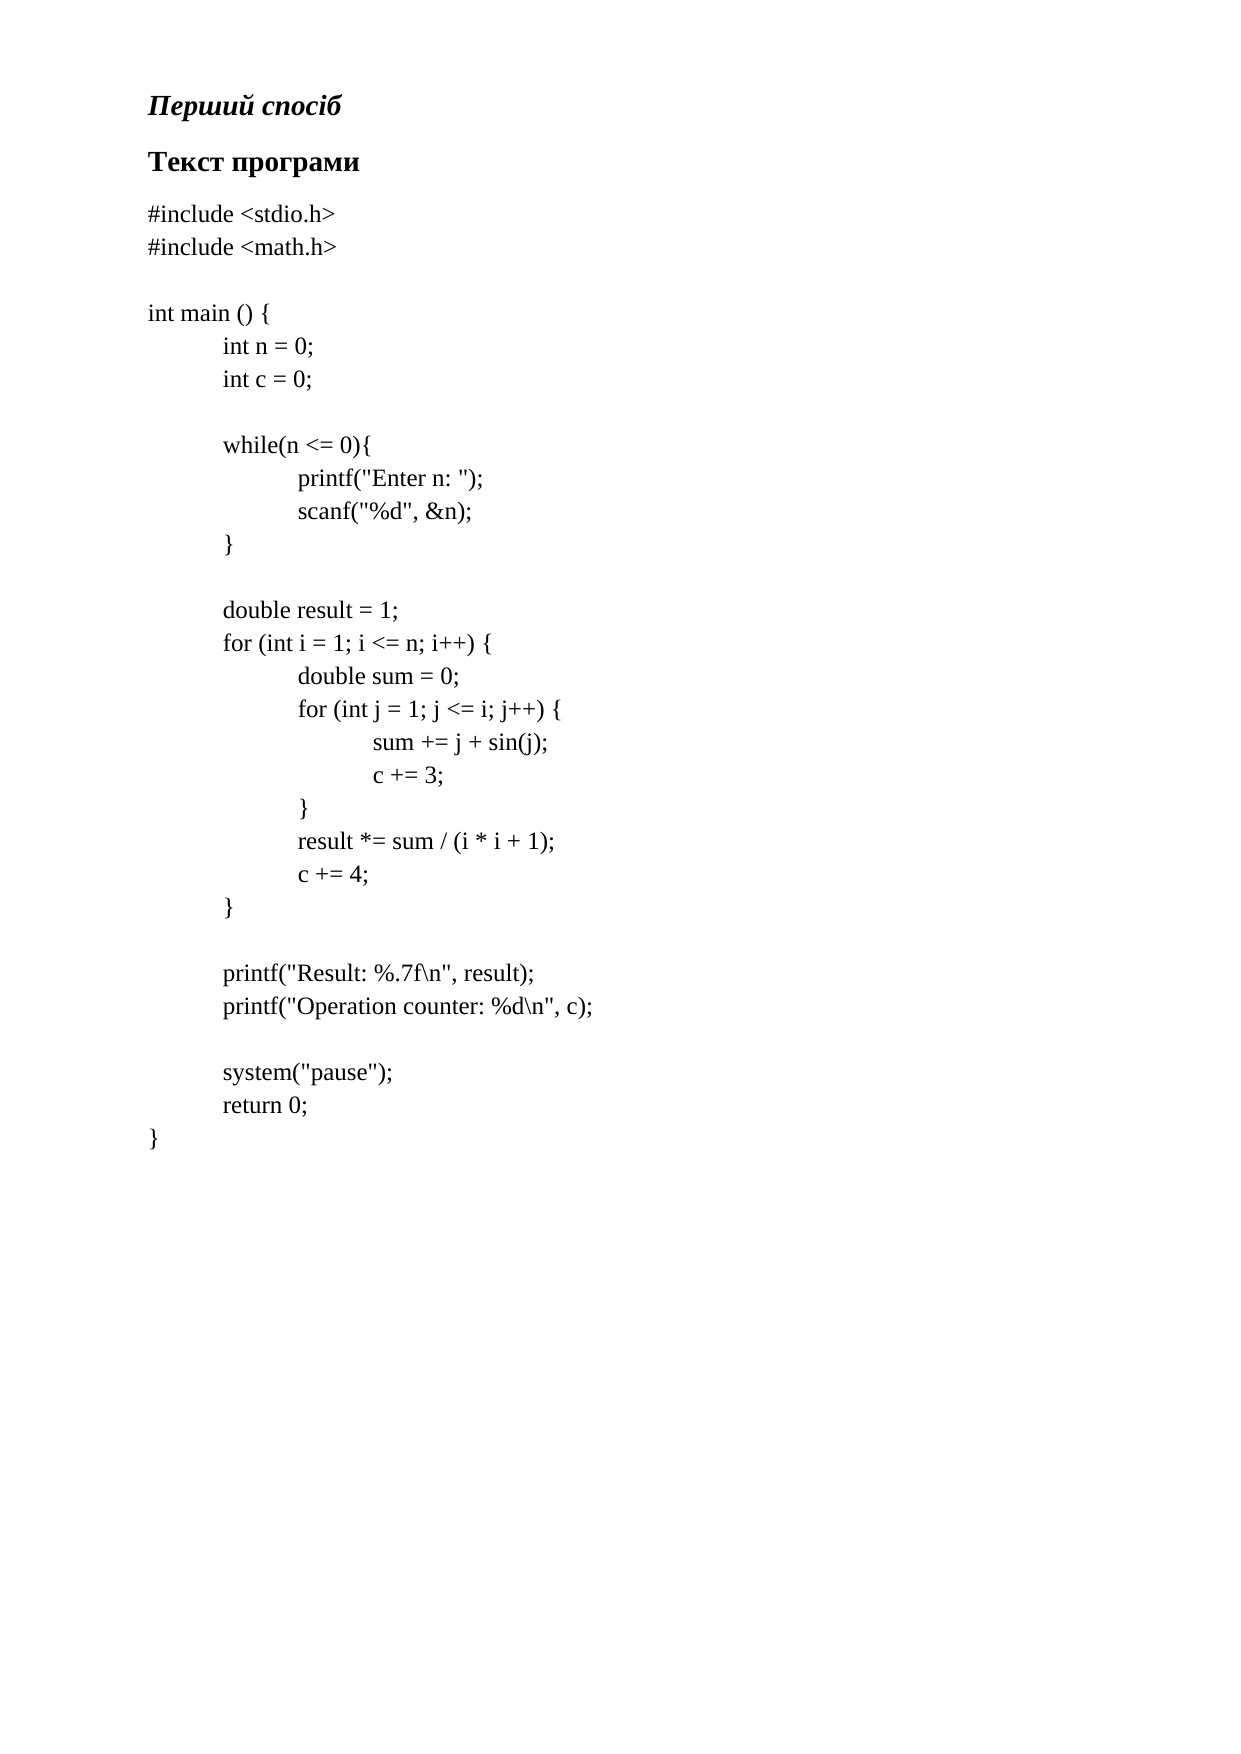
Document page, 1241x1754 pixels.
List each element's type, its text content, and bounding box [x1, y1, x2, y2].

text scanf("%d", &n); [148, 496, 1152, 525]
text printf("Result: %.7f\n", result); [148, 958, 1152, 987]
text } [148, 529, 1152, 558]
text c += 4; [148, 859, 1152, 888]
text for (int i = 1; i <= n; i++) { [148, 628, 1152, 657]
text double sum = 0; [148, 661, 1152, 690]
text Текст програми [148, 144, 1152, 177]
text Перший спосіб [148, 88, 1152, 122]
text int c = 0; [148, 364, 1152, 393]
text sum += j + sin(j); [148, 727, 1152, 756]
text result *= sum / (i * i + 1); [148, 826, 1152, 855]
text int main () { [148, 298, 1152, 327]
text #include <math.h> [148, 232, 1152, 261]
text system("pause"); [148, 1057, 1152, 1086]
text } [148, 793, 1152, 822]
text int n = 0; [148, 331, 1152, 360]
text while(n <= 0){ [148, 430, 1152, 459]
text for (int j = 1; j <= i; j++) { [148, 694, 1152, 723]
text printf("Operation counter: %d\n", c); [148, 991, 1152, 1020]
text c += 3; [148, 760, 1152, 789]
text } [148, 1123, 1152, 1152]
text double result = 1; [148, 595, 1152, 624]
text return 0; [148, 1091, 1152, 1119]
text } [148, 892, 1152, 921]
text #include <stdio.h> [148, 199, 1152, 228]
text printf("Enter n: "); [148, 463, 1152, 492]
